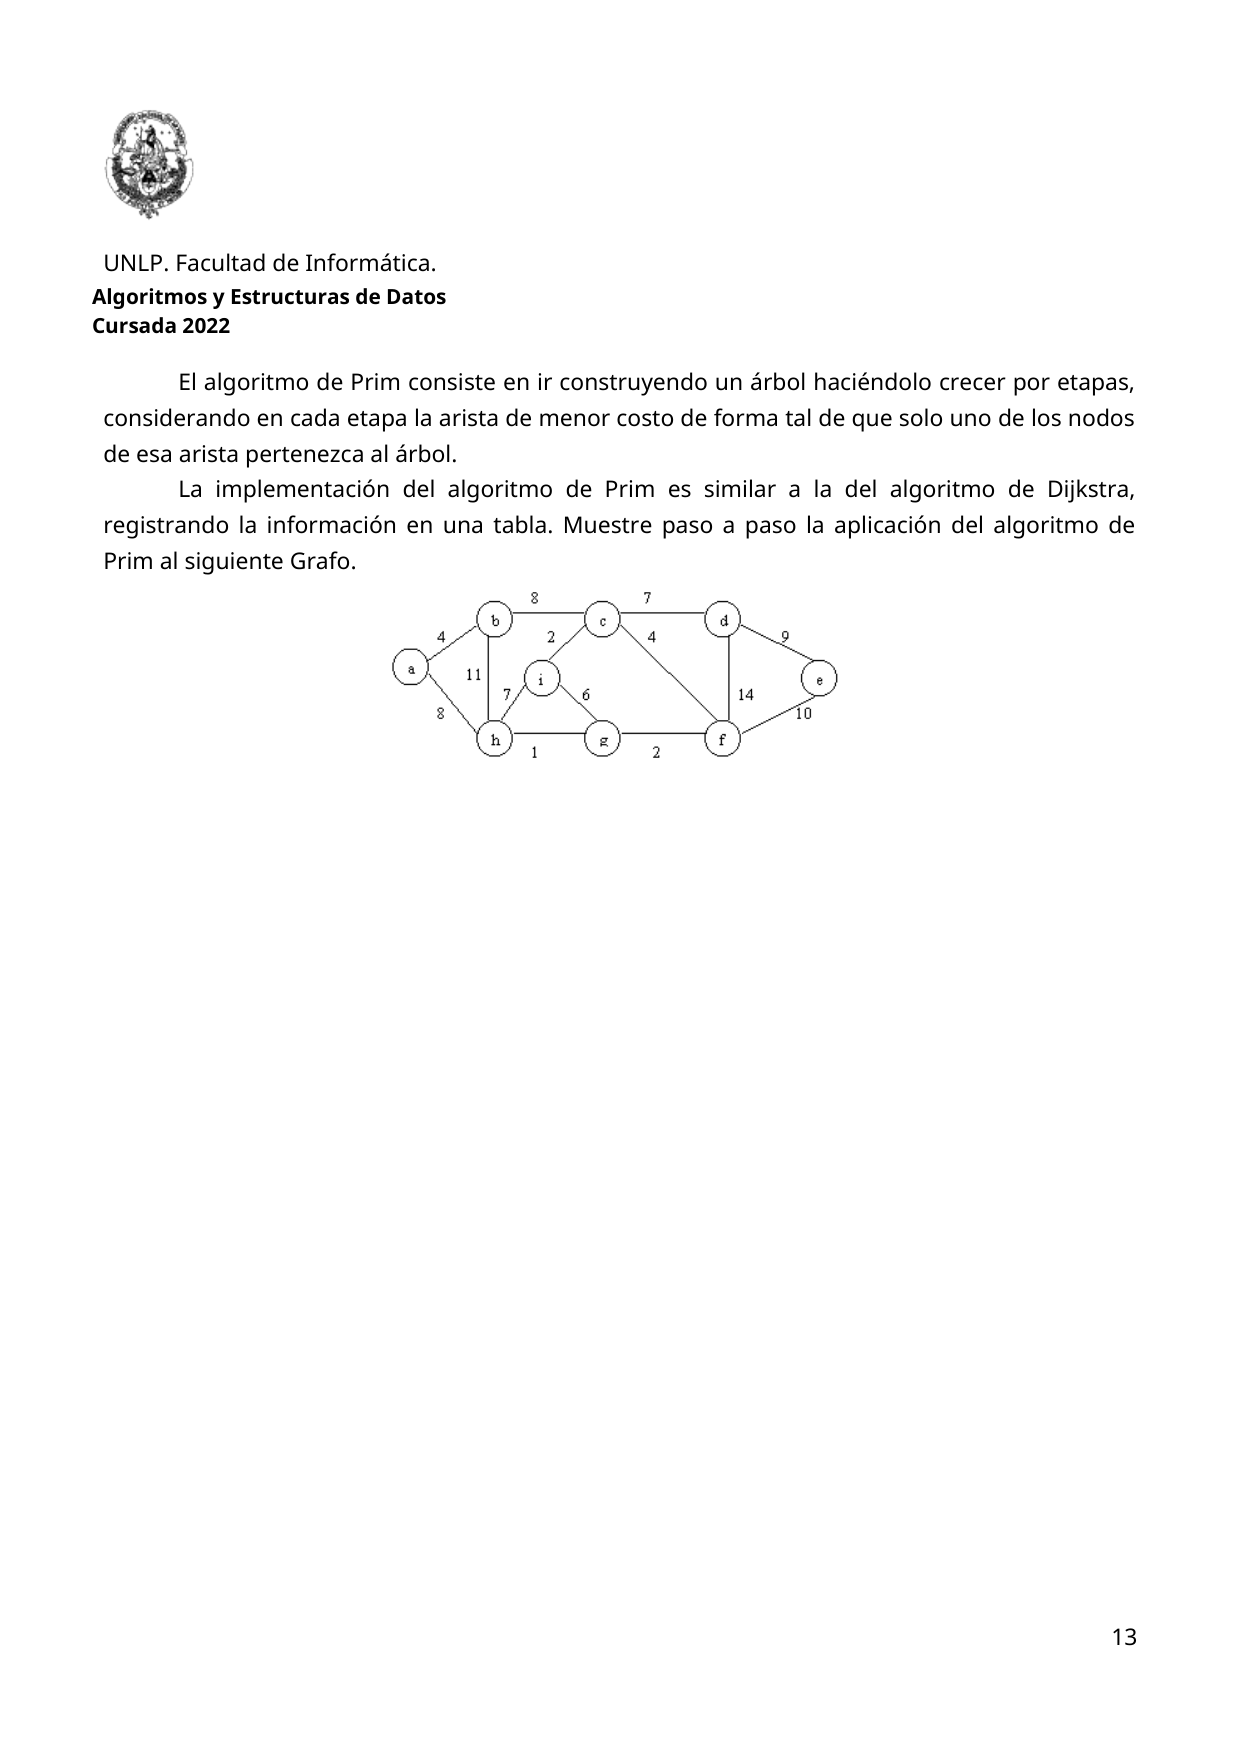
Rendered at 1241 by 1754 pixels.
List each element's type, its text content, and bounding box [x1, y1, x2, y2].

text La implementación del algoritmo de Prim es similar a la del algoritmo de Dijkstra, registrando la información en una tabla. Muestre paso a paso la aplicación del algoritmo de Prim al siguiente Grafo. [103, 473, 1137, 577]
text El algoritmo de Prim consiste en ir construyendo un árbol haciéndolo crecer por etapas, considerando en cada etapa la arista de menor costo de forma tal de que solo uno de los nodos de esa arista pertenezca al árbol. [103, 366, 1137, 469]
picture [103, 104, 197, 222]
picture [376, 581, 865, 768]
